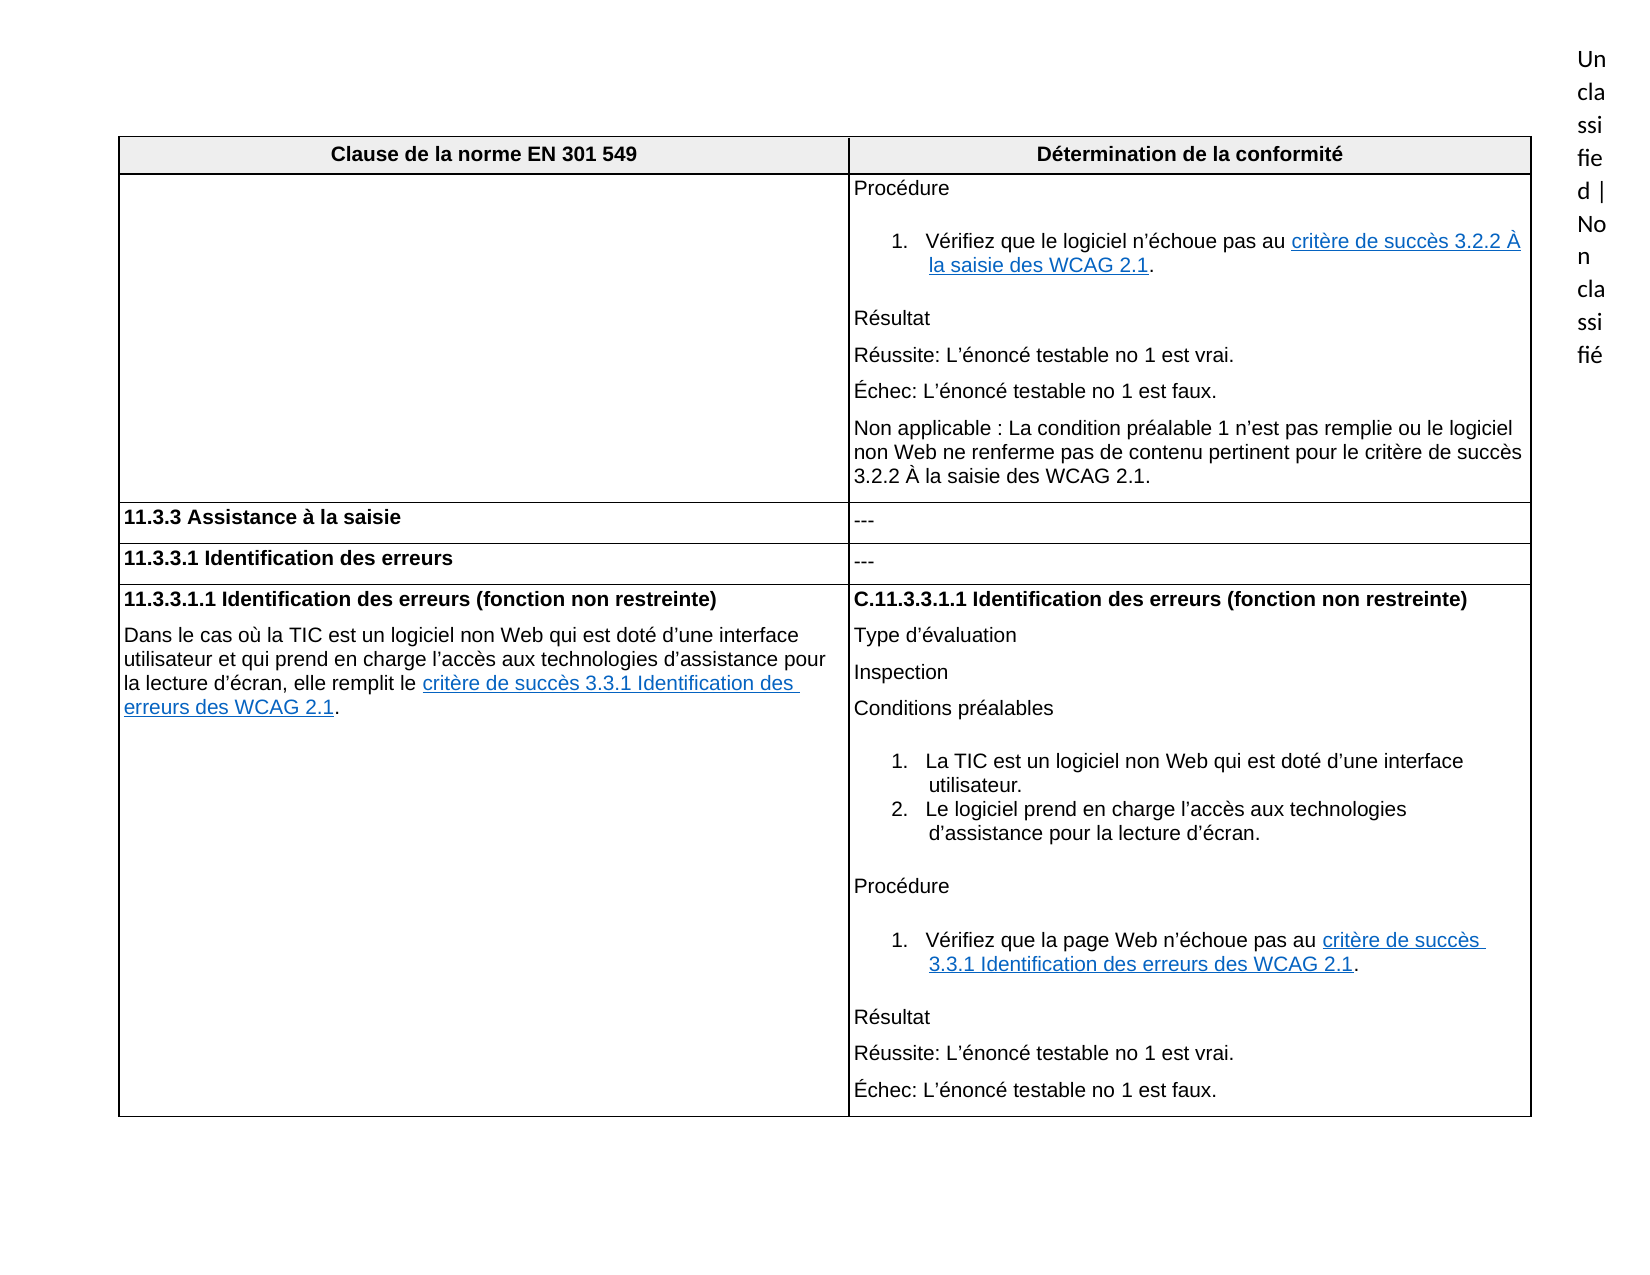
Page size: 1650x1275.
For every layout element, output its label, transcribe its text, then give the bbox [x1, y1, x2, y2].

table_header Clause de la norme EN 301 549 [120, 137, 849, 173]
table_cell 11.3.3.1 Identification des erreurs [120, 544, 848, 584]
table_cell 11.3.3 Assistance à la saisie [120, 503, 848, 543]
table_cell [850, 585, 1530, 1116]
table_cell --- [850, 544, 1530, 584]
table_header Détermination de la conformité [850, 137, 1530, 173]
table_cell --- [850, 503, 1530, 543]
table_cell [850, 175, 1530, 501]
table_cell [120, 585, 848, 1116]
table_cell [120, 175, 848, 501]
